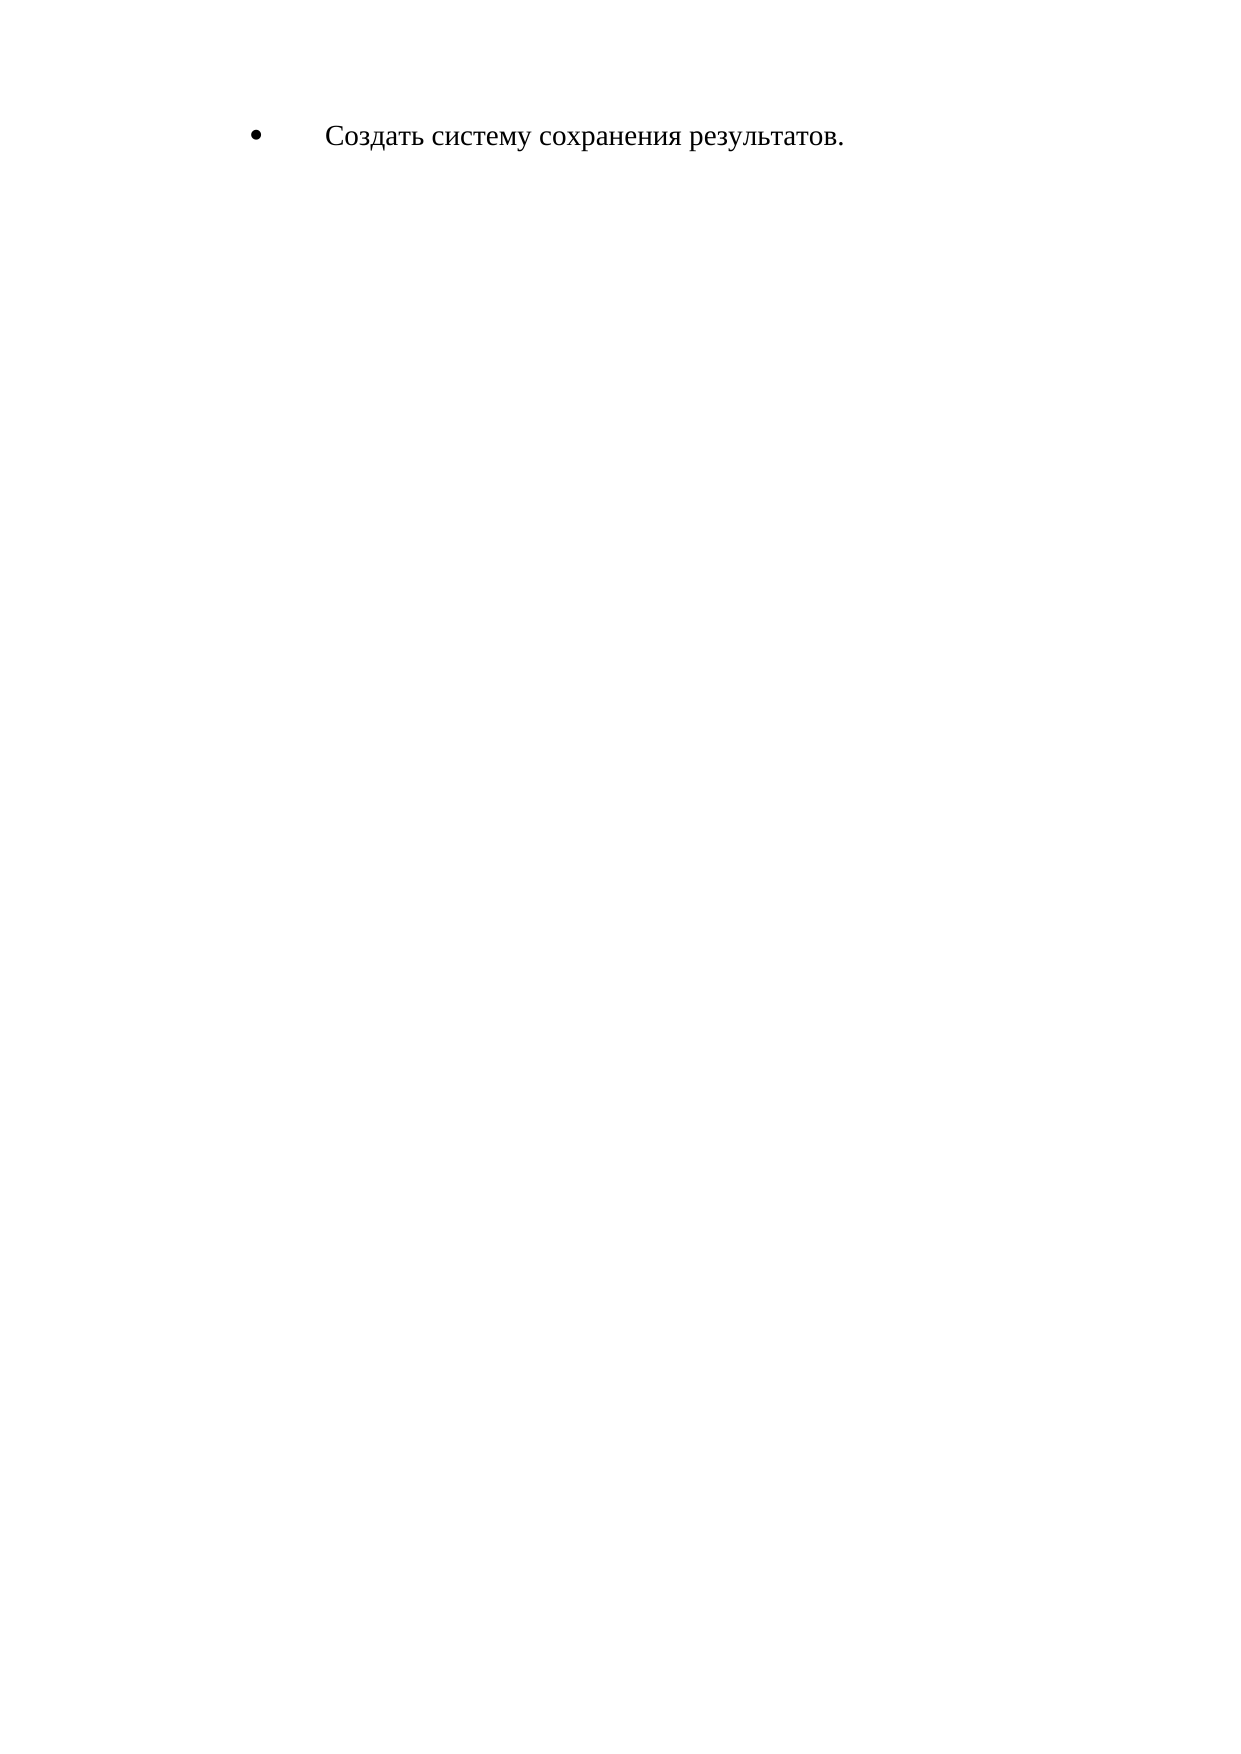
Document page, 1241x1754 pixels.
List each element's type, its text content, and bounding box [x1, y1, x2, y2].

list Создать систему сохранения результатов. [177, 118, 1152, 152]
